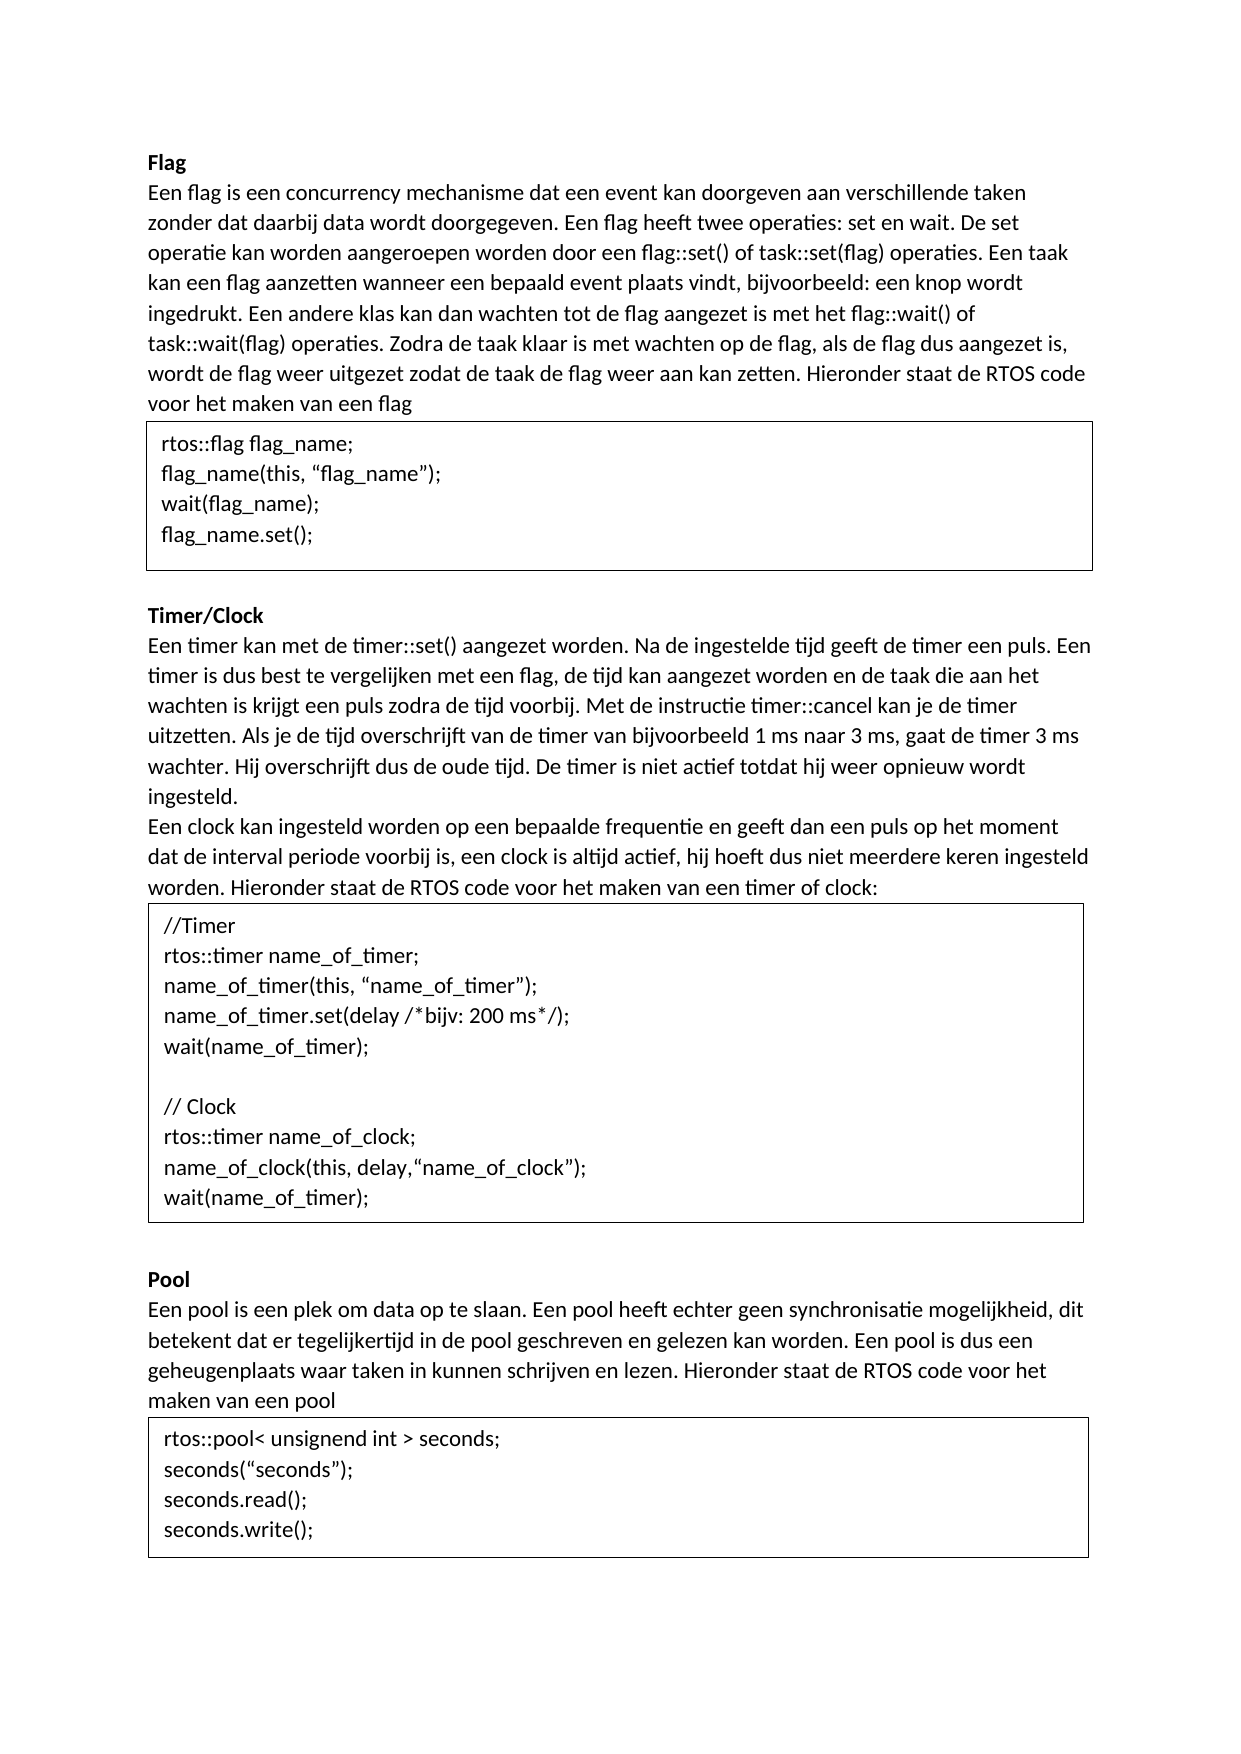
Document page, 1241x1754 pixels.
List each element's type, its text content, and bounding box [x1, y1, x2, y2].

text Een flag is een concurrency mechanisme dat een event kan doorgeven aan verschillende taken zonder dat daarbij data wordt doorgegeven. Een flag heeft twee operaties: set en wait. De set operatie kan worden aangeroepen worden door een flag::set() of task::set(flag) operaties. Een taak kan een flag aanzetten wanneer een bepaald event plaats vindt, bijvoorbeeld: een knop wordt ingedrukt. Een andere klas kan dan wachten tot de flag aangezet is met het flag::wait() of task::wait(flag) operaties. Zodra de taak klaar is met wachten op de flag, als de flag dus aangezet is, wordt de flag weer uitgezet zodat de taak de flag weer aan kan zetten. Hieronder staat de RTOS code voor het maken van een flag [148, 178, 1093, 417]
text Flag [148, 148, 1093, 176]
text Timer/Clock [148, 601, 1093, 629]
text Pool [148, 1265, 1093, 1293]
text Een clock kan ingesteld worden op een bepaalde frequentie en geeft dan een puls op het moment dat de interval periode voorbij is, een clock is altijd actief, hij hoeft dus niet meerdere keren ingesteld worden. Hieronder staat de RTOS code voor het maken van een timer of clock: [148, 812, 1093, 901]
text Een timer kan met de timer::set() aangezet worden. Na de ingestelde tijd geeft de timer een puls. Een timer is dus best te vergelijken met een flag, de tijd kan aangezet worden en de taak die aan het wachten is krijgt een puls zodra de tijd voorbij. Met de instructie timer::cancel kan je de timer uitzetten. Als je de tijd overschrijft van de timer van bijvoorbeeld 1 ms naar 3 ms, gaat de timer 3 ms wachter. Hij overschrijft dus de oude tijd. De timer is niet actief totdat hij weer opnieuw wordt ingesteld. [148, 631, 1093, 810]
text Een pool is een plek om data op te slaan. Een pool heeft echter geen synchronisatie mogelijkheid, dit betekent dat er tegelijkertijd in de pool geschreven en gelezen kan worden. Een pool is dus een geheugenplaats waar taken in kunnen schrijven en lezen. Hieronder staat de RTOS code voor het maken van een pool [148, 1296, 1093, 1414]
